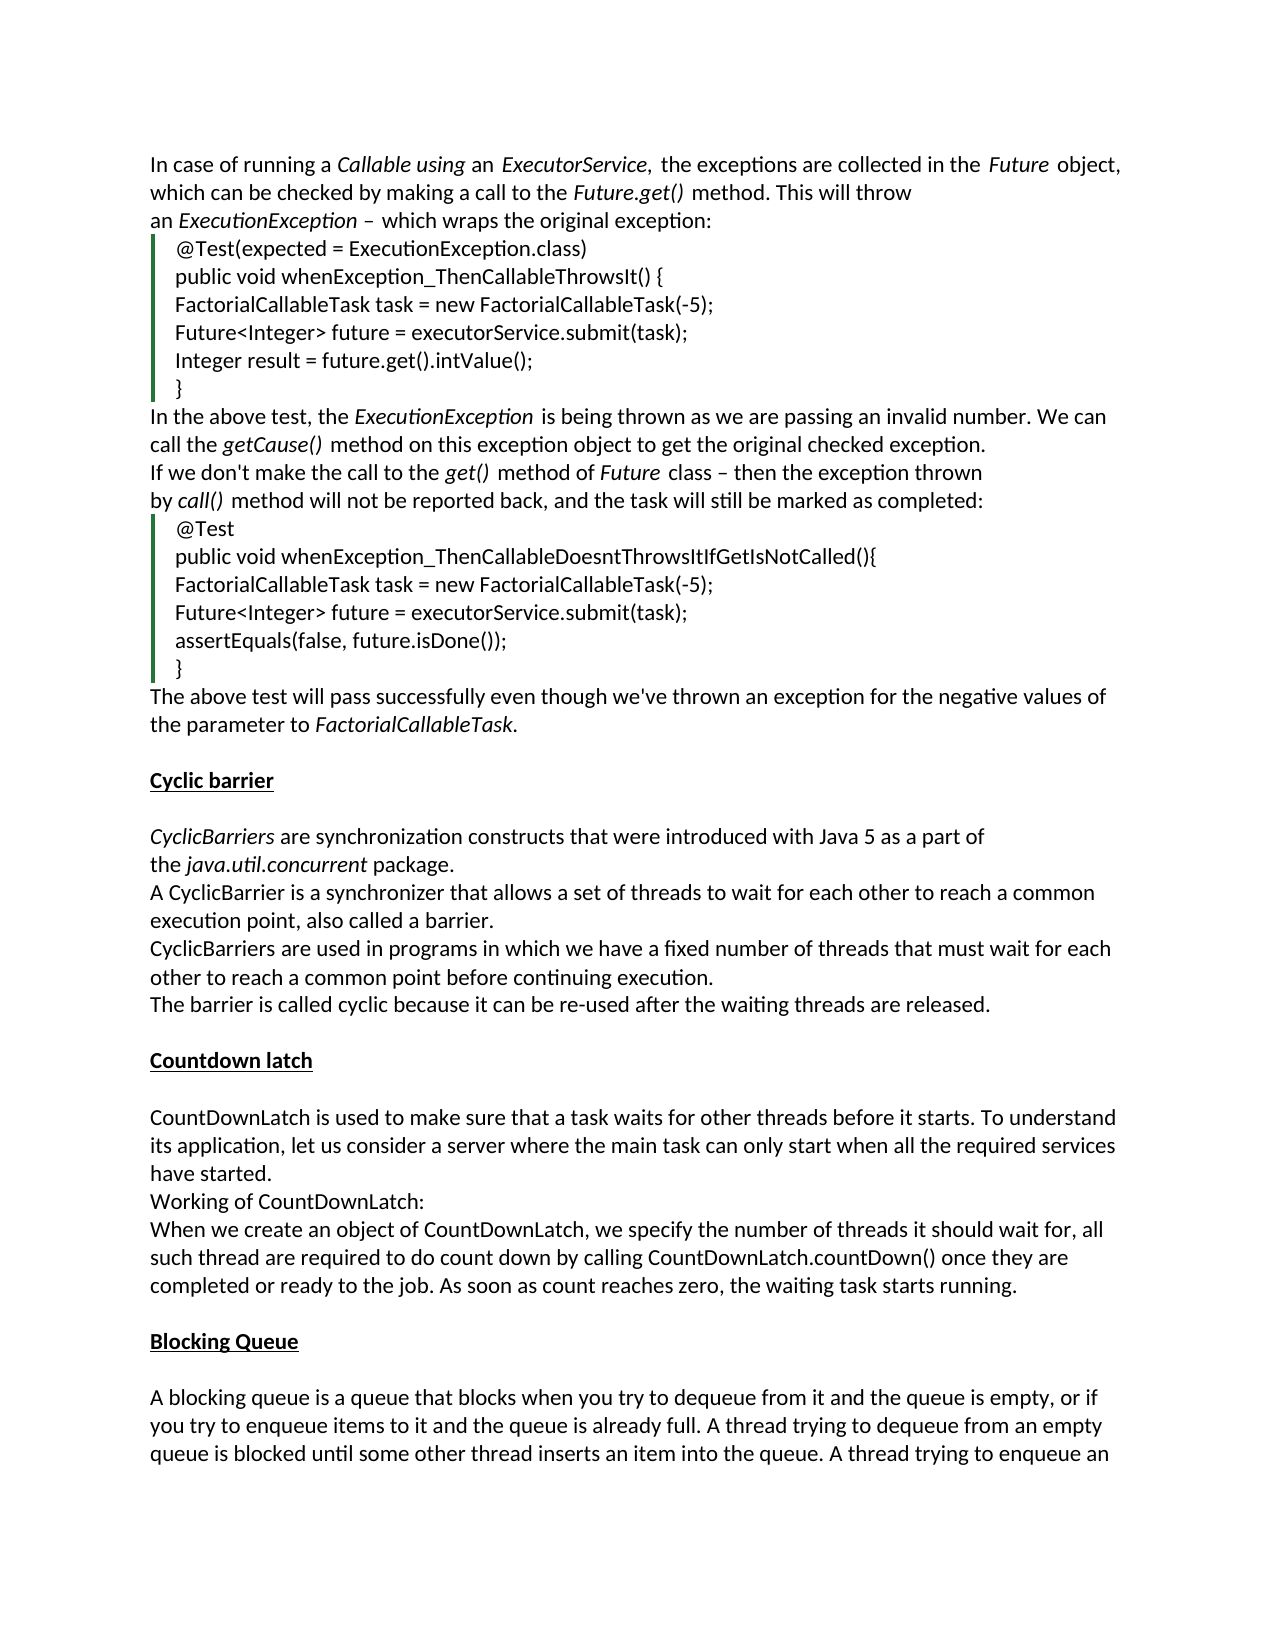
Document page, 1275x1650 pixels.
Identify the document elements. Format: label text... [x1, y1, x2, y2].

table_cell } [155, 374, 714, 402]
text If we don't make the call to the get() method of Future class – then the exception thrown by call() method will not be reported back, and the task will still be marked as completed: [150, 458, 1125, 514]
text CountDownLatch is used to make sure that a task waits for other threads before it starts. To understand its application, let us consider a server where the main task can only start when all the required services have started. [150, 1103, 1125, 1187]
table_cell Integer result = future.get().intValue(); [155, 346, 714, 374]
text A CyclicBarrier is a synchronizer that allows a set of threads to wait for each other to reach a common execution point, also called a barrier. [150, 878, 1125, 934]
text CyclicBarriers are synchronization constructs that were introduced with Java 5 as a part of the java.util.concurrent package. [150, 822, 1125, 878]
table_cell FactorialCallableTask task = new FactorialCallableTask(-5); [155, 290, 714, 318]
text The above test will pass successfully even though we've thrown an exception for the negative values of the parameter to FactorialCallableTask. [150, 682, 1125, 738]
text Blocking Queue [150, 1327, 1125, 1355]
text In case of running a Callable using an ExecutorService, the exceptions are collected in the Future object, which can be checked by making a call to the Future.get() method. This will throw an ExecutionException – which wraps the original exception: [150, 150, 1125, 234]
text Cyclic barrier [150, 766, 1125, 794]
table_cell public void whenException_ThenCallableDoesntThrowsItIfGetIsNotCalled(){ [155, 542, 878, 570]
text In the above test, the ExecutionException is being thrown as we are passing an invalid number. We can call the getCause() method on this exception object to get the original checked exception. [150, 402, 1125, 458]
table_header @Test [155, 514, 878, 542]
text The barrier is called cyclic because it can be re-used after the waiting threads are released. [150, 991, 1125, 1019]
text Working of CountDownLatch: When we create an object of CountDownLatch, we specify the number of threads it should wait for, all such thread are required to do count down by calling CountDownLatch.countDown() once they are completed or ready to the job. As soon as count reaches zero, the waiting task starts running. [150, 1187, 1125, 1299]
table_header @Test(expected = ExecutionException.class) [155, 234, 714, 262]
text CyclicBarriers are used in programs in which we have a fixed number of threads that must wait for each other to reach a common point before continuing execution. [150, 934, 1125, 991]
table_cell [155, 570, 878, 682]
table_cell public void whenException_ThenCallableThrowsIt() { [155, 262, 714, 290]
text Countdown latch [150, 1047, 1125, 1075]
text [150, 1383, 1125, 1467]
table_cell Future<Integer> future = executorService.submit(task); [155, 318, 714, 346]
